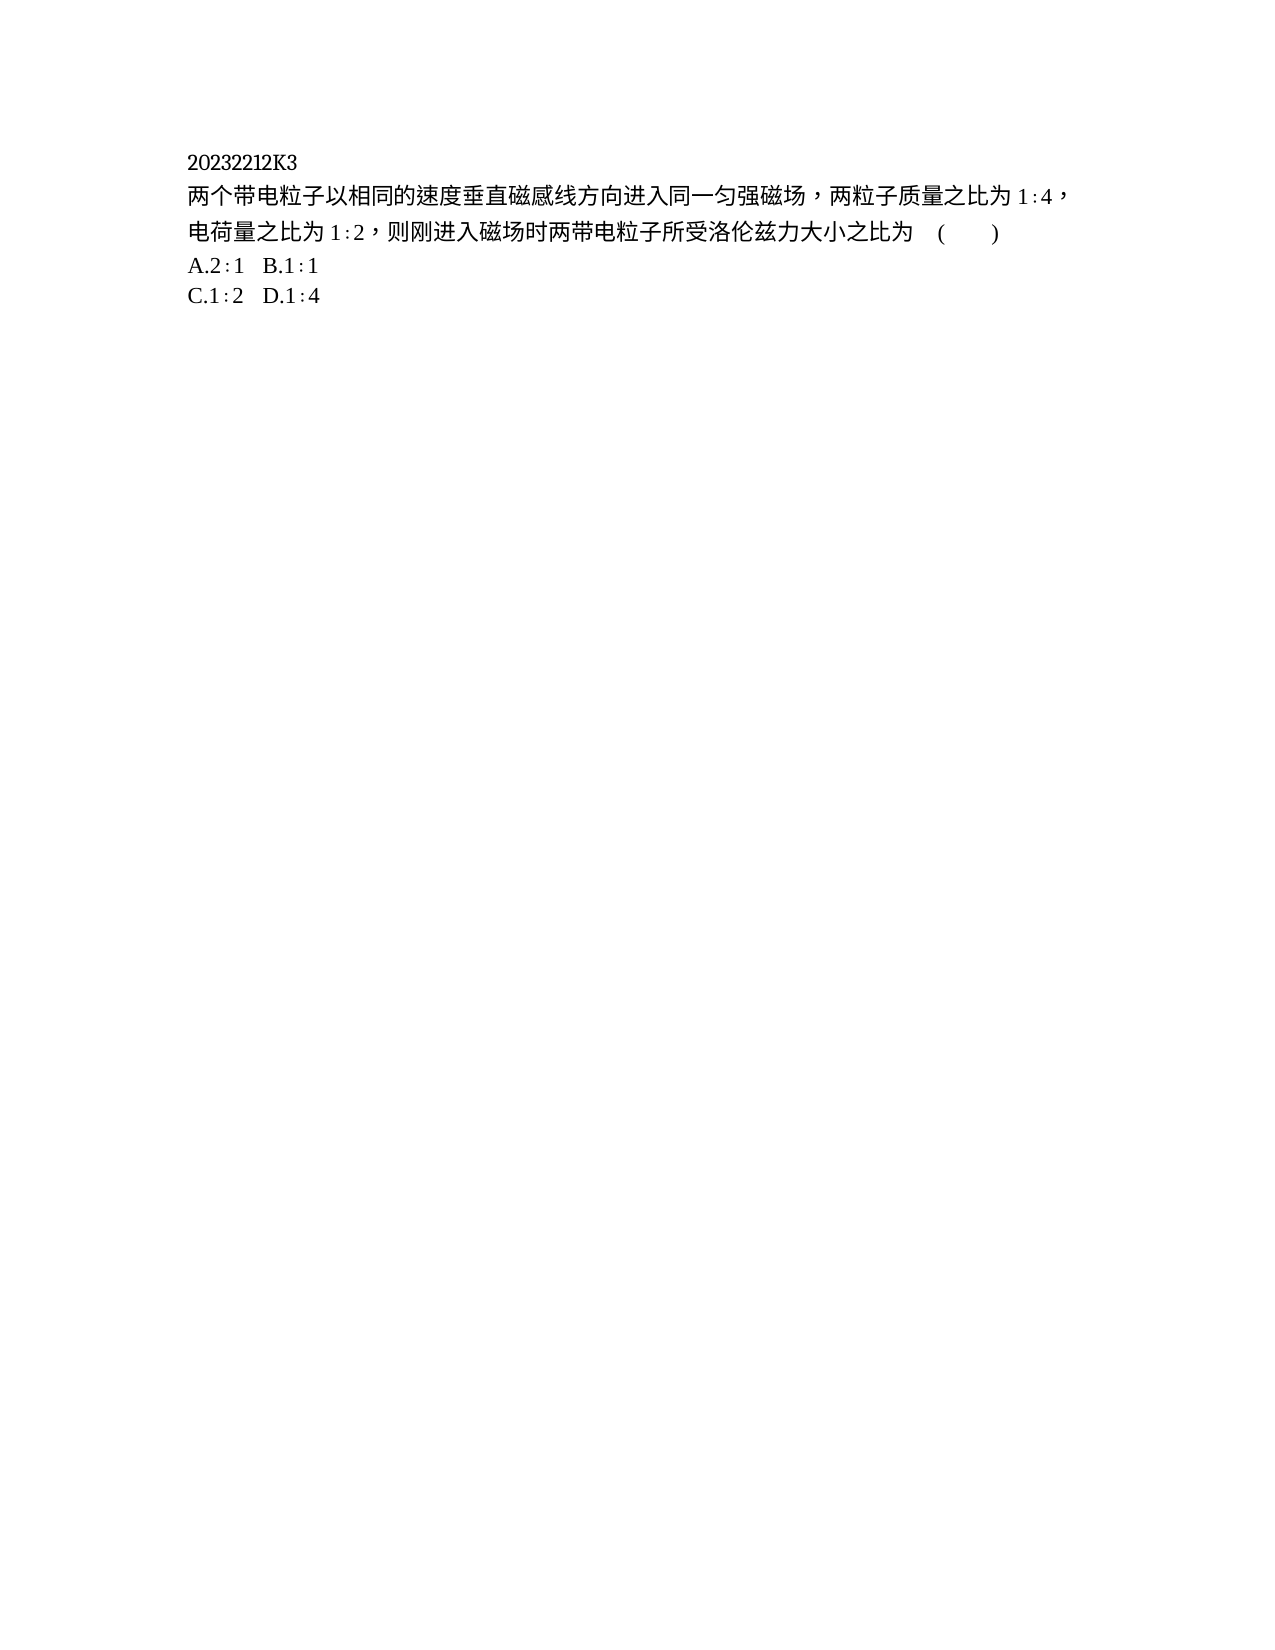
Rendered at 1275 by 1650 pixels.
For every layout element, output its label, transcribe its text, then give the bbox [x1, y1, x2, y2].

text A.2∶1 B.1∶1 [187, 252, 1087, 278]
text 两个带电粒子以相同的速度垂直磁感线方向进入同一匀强磁场，两粒子质量之比为1∶4，电荷量之比为1∶2，则刚进入磁场时两带电粒子所受洛伦兹力大小之比为 ( ) [187, 180, 1087, 247]
text 20232212K3 [187, 150, 1087, 176]
text C.1∶2 D.1∶4 [187, 282, 1087, 309]
